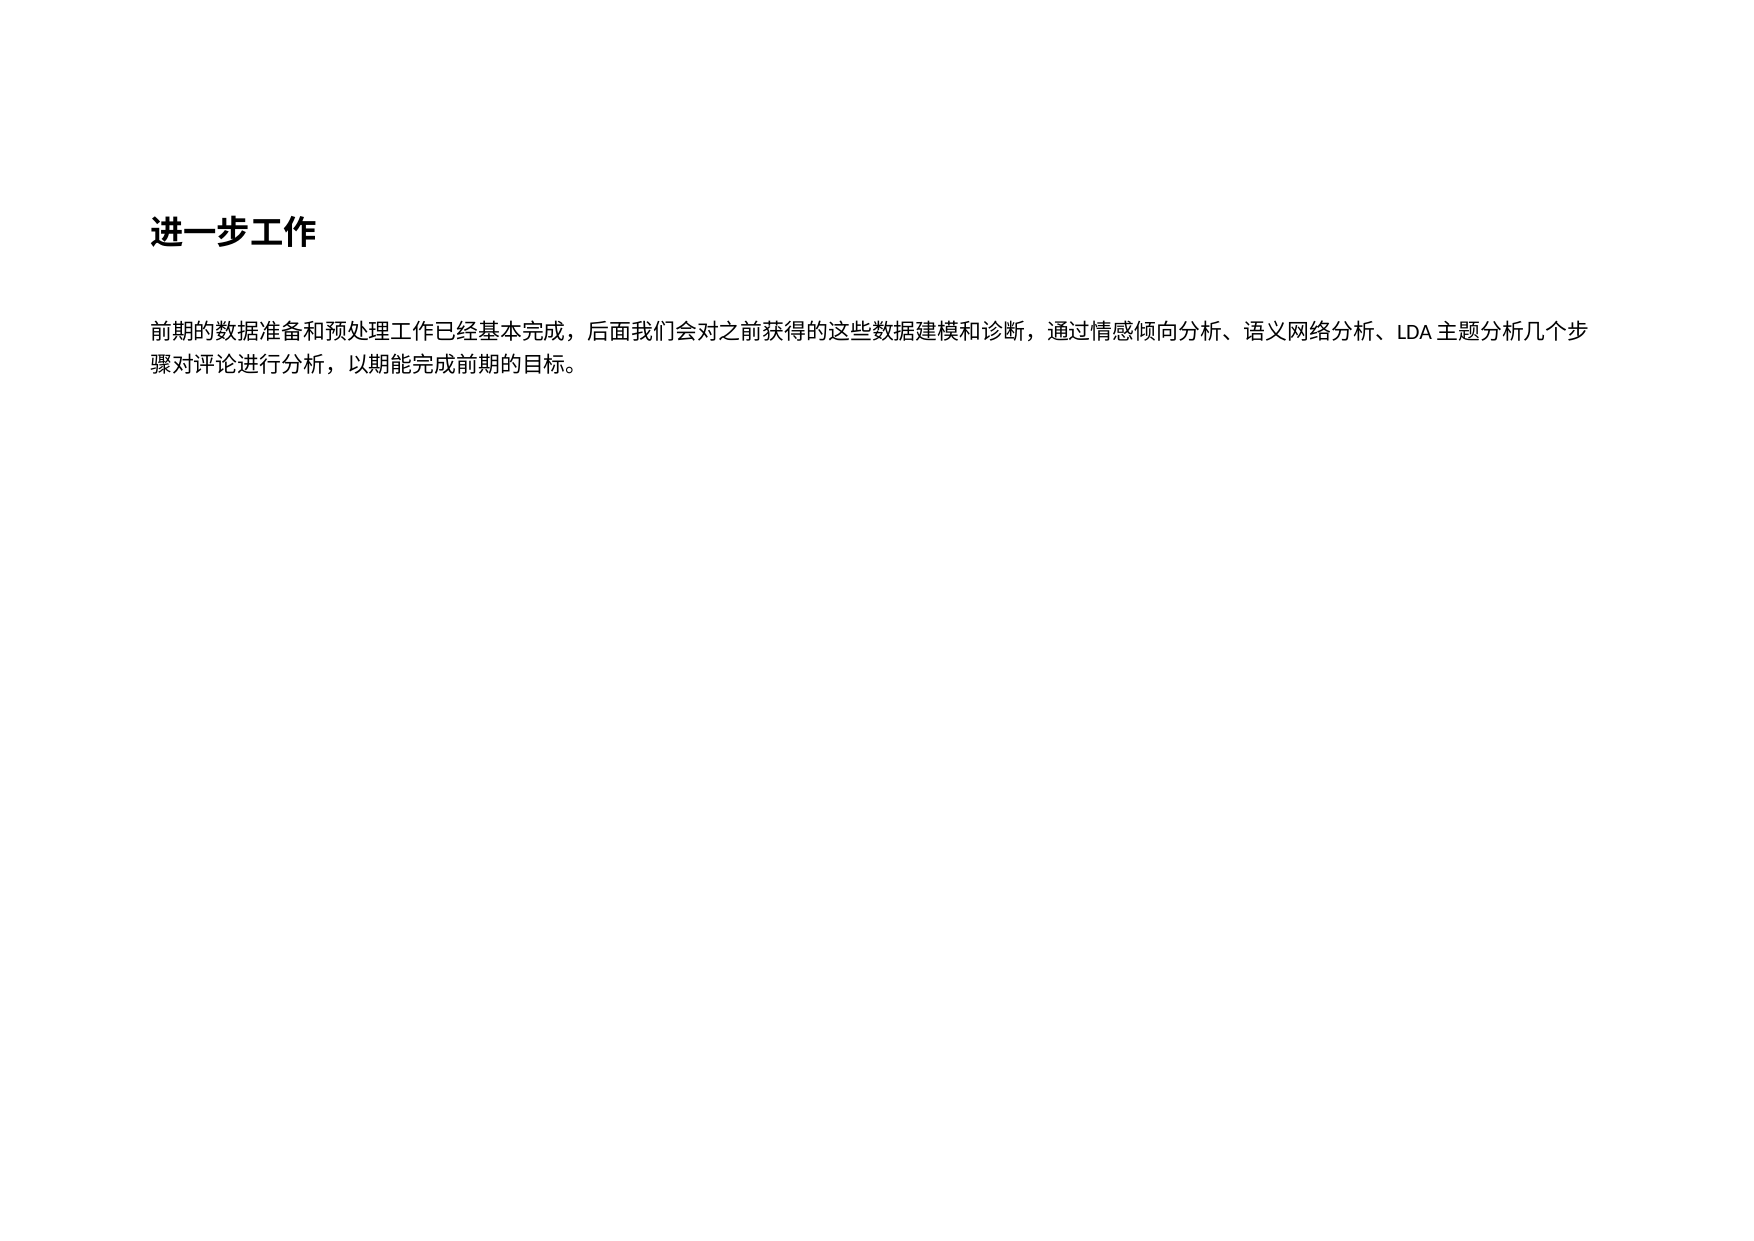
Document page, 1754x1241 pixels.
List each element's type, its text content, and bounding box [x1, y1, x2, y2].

text 前期的数据准备和预处理工作已经基本完成，后面我们会对之前获得的这些数据建模和诊断，通过情感倾向分析、语义网络分析、LDA主题分析几个步骤对评论进行分析，以期能完成前期的目标。 [150, 314, 1604, 379]
subtitle 进一步工作 [150, 198, 1604, 263]
